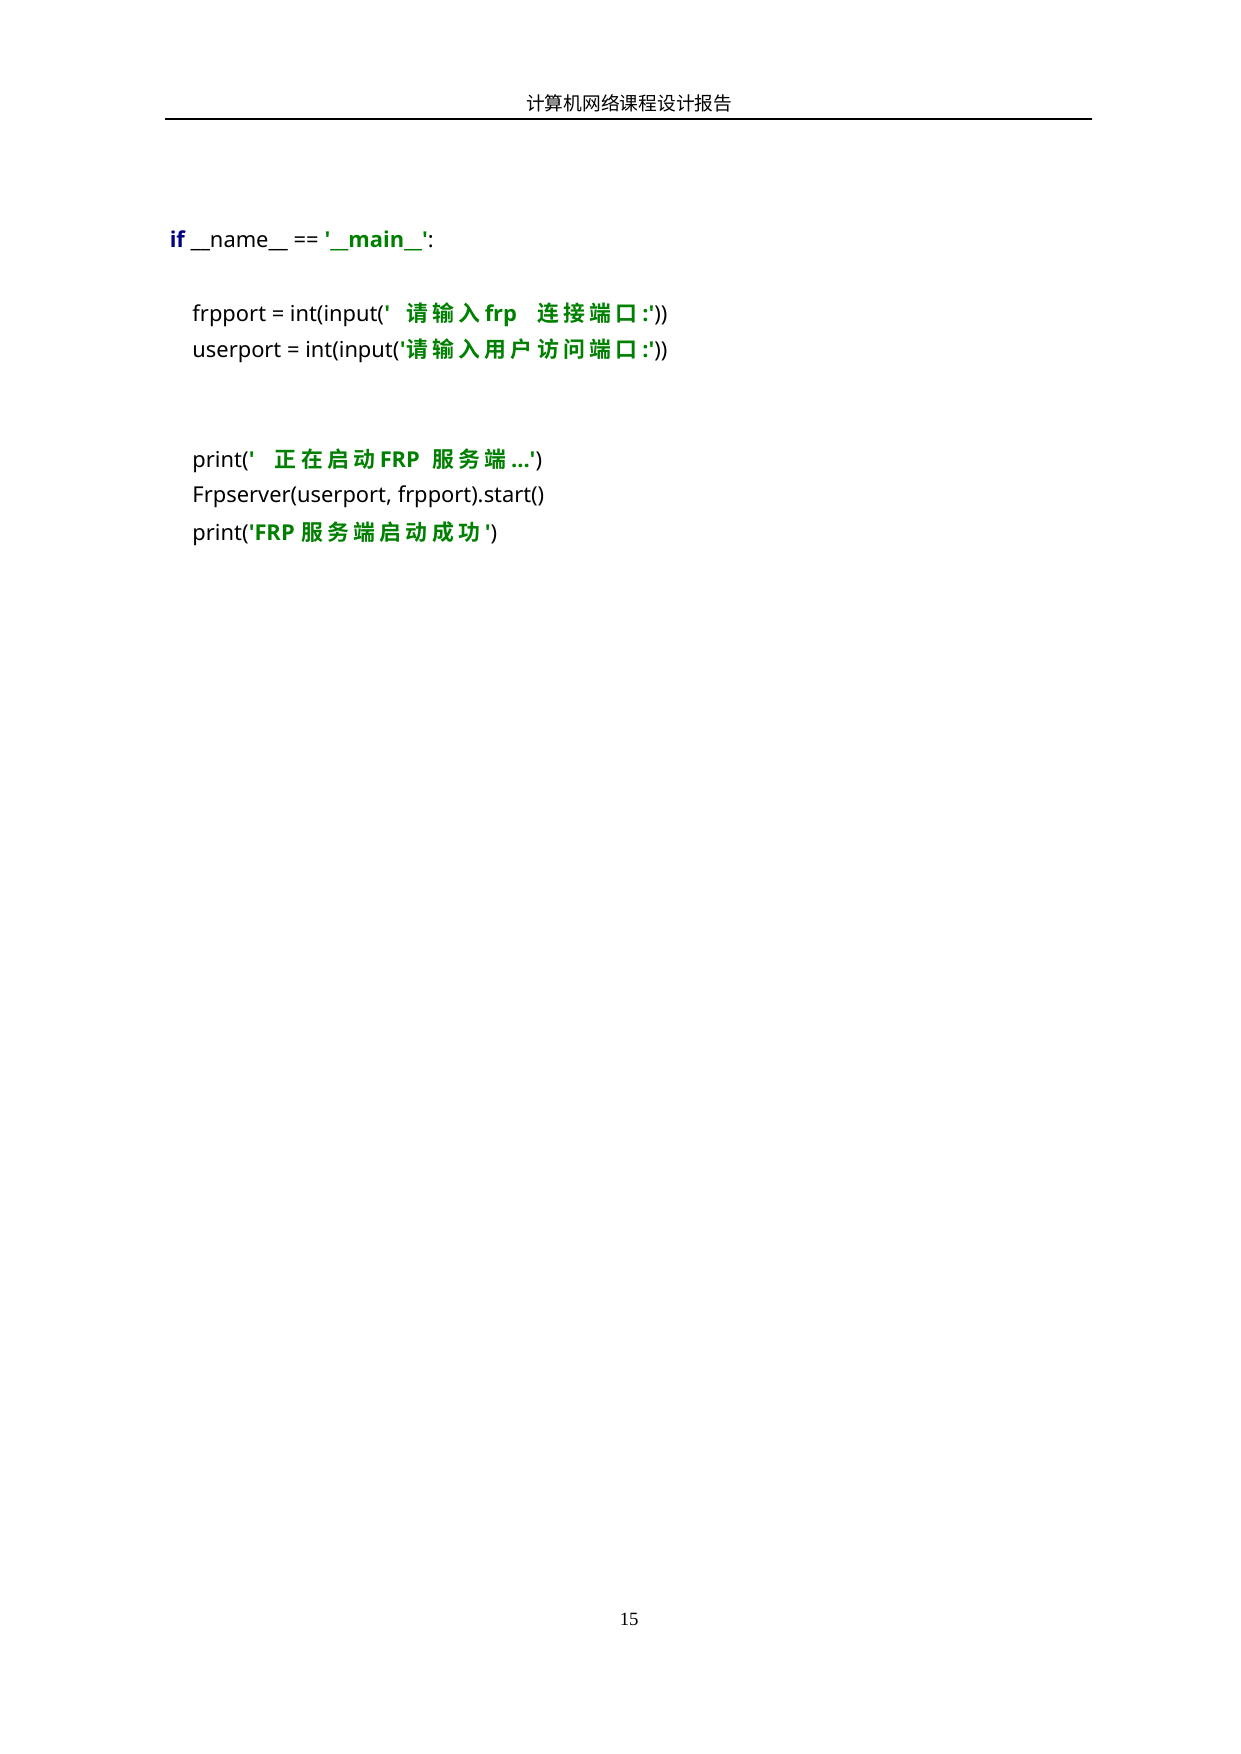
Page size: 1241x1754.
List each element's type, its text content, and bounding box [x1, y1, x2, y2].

text Frpserver(userport, frpport).start() [169, 476, 1088, 512]
text frpport = int(input('请输入frp连接端口:')) [169, 294, 1088, 330]
text if __name__ == '__main__': [169, 221, 1088, 257]
text print('FRP服务端启动成功') [169, 512, 1088, 549]
text userport = int(input('请输入用户访问端口:')) [169, 330, 1088, 367]
text print('正在启动FRP服务端...') [169, 439, 1088, 476]
